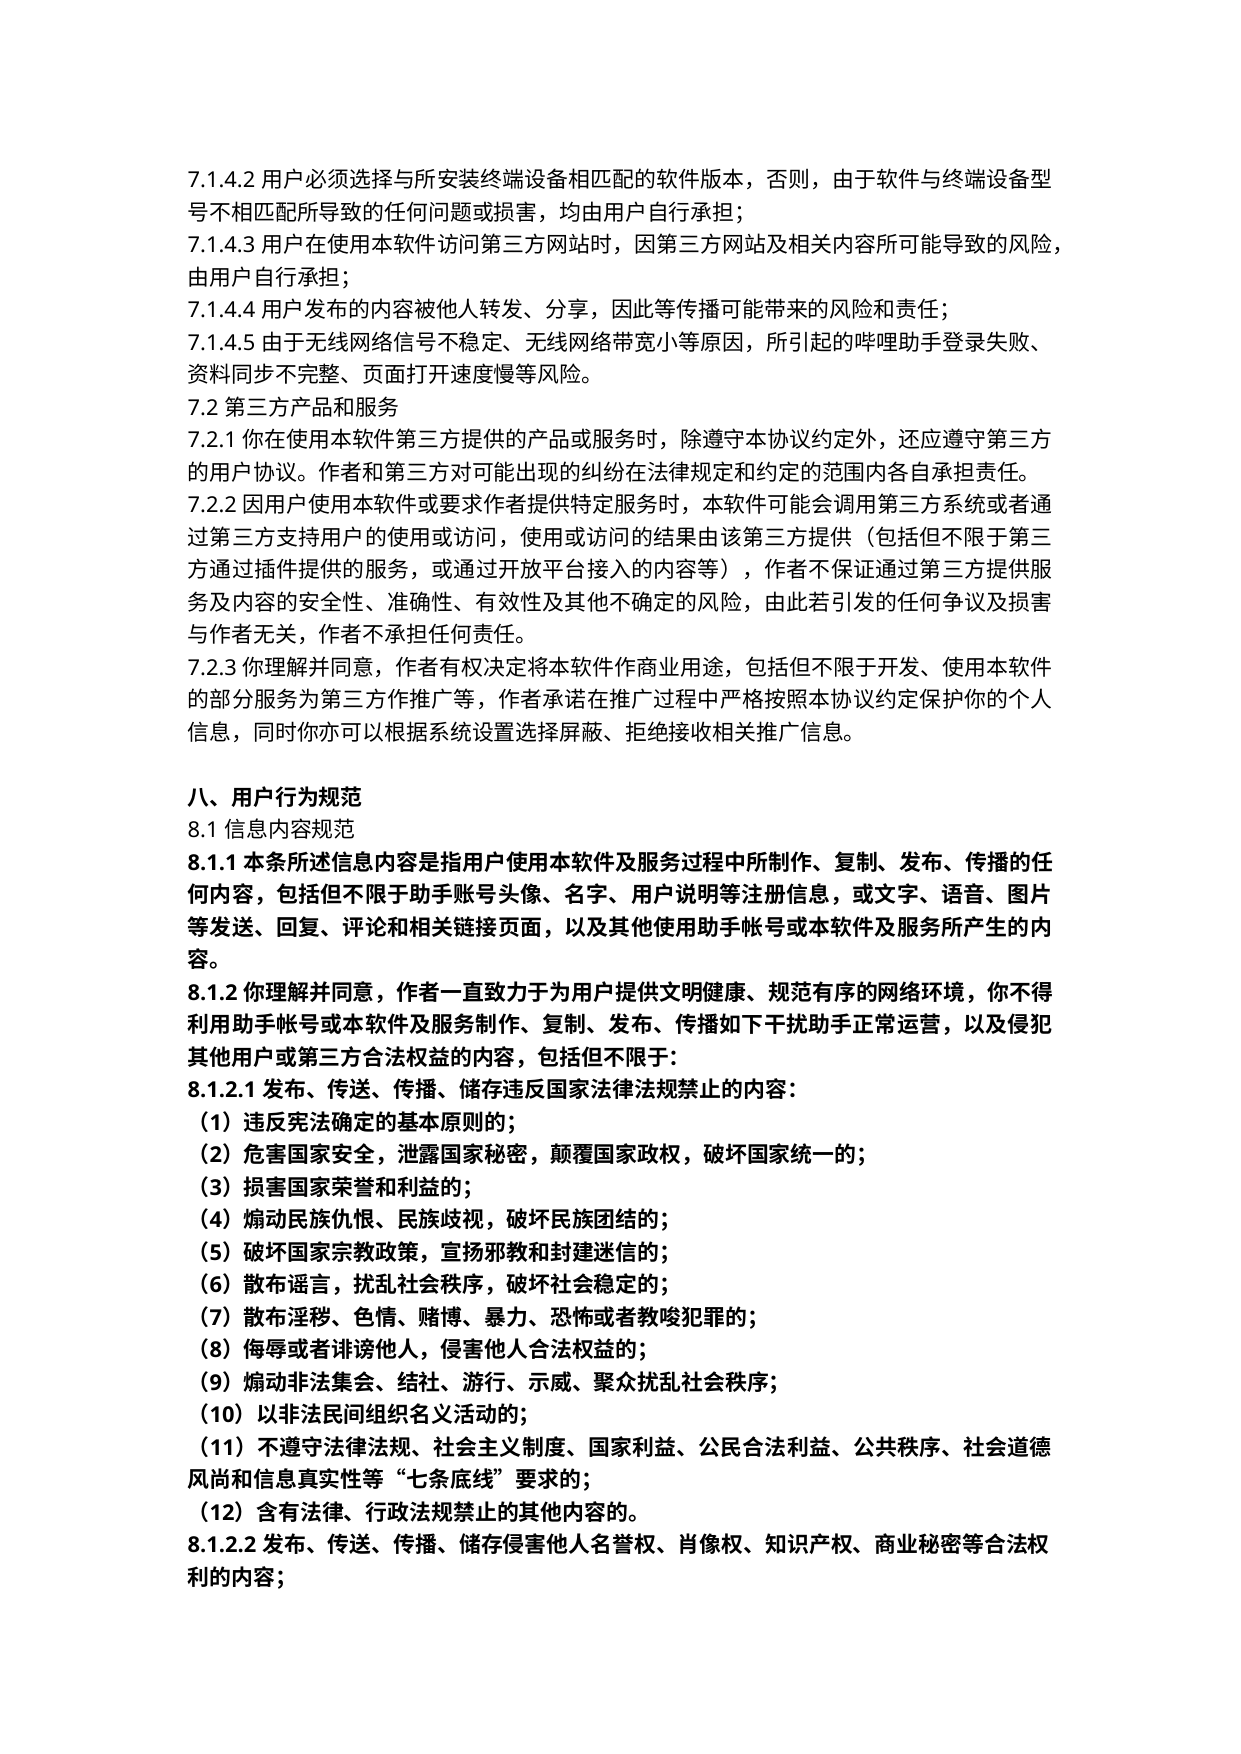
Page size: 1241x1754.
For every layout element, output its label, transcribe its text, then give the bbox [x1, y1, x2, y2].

text 7.1.4.2 用户必须选择与所安装终端设备相匹配的软件版本，否则，由于软件与终端设备型号不相匹配所导致的任何问题或损害，均由用户自行承担； [187, 162, 1053, 227]
text （5）破坏国家宗教政策，宣扬邪教和封建迷信的； [187, 1234, 1053, 1267]
text （1）违反宪法确定的基本原则的； [187, 1104, 1053, 1137]
text （2）危害国家安全，泄露国家秘密，颠覆国家政权，破坏国家统一的； [187, 1137, 1053, 1169]
text （10）以非法民间组织名义活动的； [187, 1397, 1053, 1429]
text 7.1.4.4 用户发布的内容被他人转发、分享，因此等传播可能带来的风险和责任； [187, 292, 1053, 324]
text 8.1.2 你理解并同意，作者一直致力于为用户提供文明健康、规范有序的网络环境，你不得利用助手帐号或本软件及服务制作、复制、发布、传播如下干扰助手正常运营，以及侵犯其他用户或第三方合法权益的内容，包括但不限于： [187, 974, 1053, 1072]
text （12）含有法律、行政法规禁止的其他内容的。 [187, 1494, 1053, 1527]
text 7.1.4.5 由于无线网络信号不稳定、无线网络带宽小等原因，所引起的哔哩助手登录失败、资料同步不完整、页面打开速度慢等风险。 [187, 324, 1053, 389]
text 8.1 信息内容规范 [187, 812, 1053, 844]
text 7.1.4.3 用户在使用本软件访问第三方网站时，因第三方网站及相关内容所可能导致的风险，由用户自行承担； [187, 227, 1053, 292]
text （6）散布谣言，扰乱社会秩序，破坏社会稳定的； [187, 1267, 1053, 1299]
text 八、用户行为规范 [187, 779, 1053, 812]
text 8.1.2.1 发布、传送、传播、储存违反国家法律法规禁止的内容： [187, 1072, 1053, 1104]
text 7.2 第三方产品和服务 [187, 389, 1053, 422]
text （7）散布淫秽、色情、赌博、暴力、恐怖或者教唆犯罪的； [187, 1299, 1053, 1332]
text 7.2.2 因用户使用本软件或要求作者提供特定服务时，本软件可能会调用第三方系统或者通过第三方支持用户的使用或访问，使用或访问的结果由该第三方提供（包括但不限于第三方通过插件提供的服务，或通过开放平台接入的内容等），作者不保证通过第三方提供服务及内容的安全性、准确性、有效性及其他不确定的风险，由此若引发的任何争议及损害，与作者无关，作者不承担任何责任。 [187, 487, 1053, 649]
text 8.1.1 本条所述信息内容是指用户使用本软件及服务过程中所制作、复制、发布、传播的任何内容，包括但不限于助手账号头像、名字、用户说明等注册信息，或文字、语音、图片等发送、回复、评论和相关链接页面，以及其他使用助手帐号或本软件及服务所产生的内容。 [187, 844, 1053, 974]
text 7.2.3 你理解并同意，作者有权决定将本软件作商业用途，包括但不限于开发、使用本软件的部分服务为第三方作推广等，作者承诺在推广过程中严格按照本协议约定保护你的个人信息，同时你亦可以根据系统设置选择屏蔽、拒绝接收相关推广信息。 [187, 649, 1053, 747]
text （8）侮辱或者诽谤他人，侵害他人合法权益的； [187, 1332, 1053, 1364]
text 7.2.1 你在使用本软件第三方提供的产品或服务时，除遵守本协议约定外，还应遵守第三方的用户协议。作者和第三方对可能出现的纠纷在法律规定和约定的范围内各自承担责任。 [187, 422, 1053, 487]
text （3）损害国家荣誉和利益的； [187, 1169, 1053, 1202]
text （9）煽动非法集会、结社、游行、示威、聚众扰乱社会秩序； [187, 1364, 1053, 1397]
text （4）煽动民族仇恨、民族歧视，破坏民族团结的； [187, 1202, 1053, 1234]
text （11）不遵守法律法规、社会主义制度、国家利益、公民合法利益、公共秩序、社会道德风尚和信息真实性等“七条底线”要求的； [187, 1429, 1053, 1494]
text 8.1.2.2 发布、传送、传播、储存侵害他人名誉权、肖像权、知识产权、商业秘密等合法权利的内容； [187, 1527, 1053, 1592]
